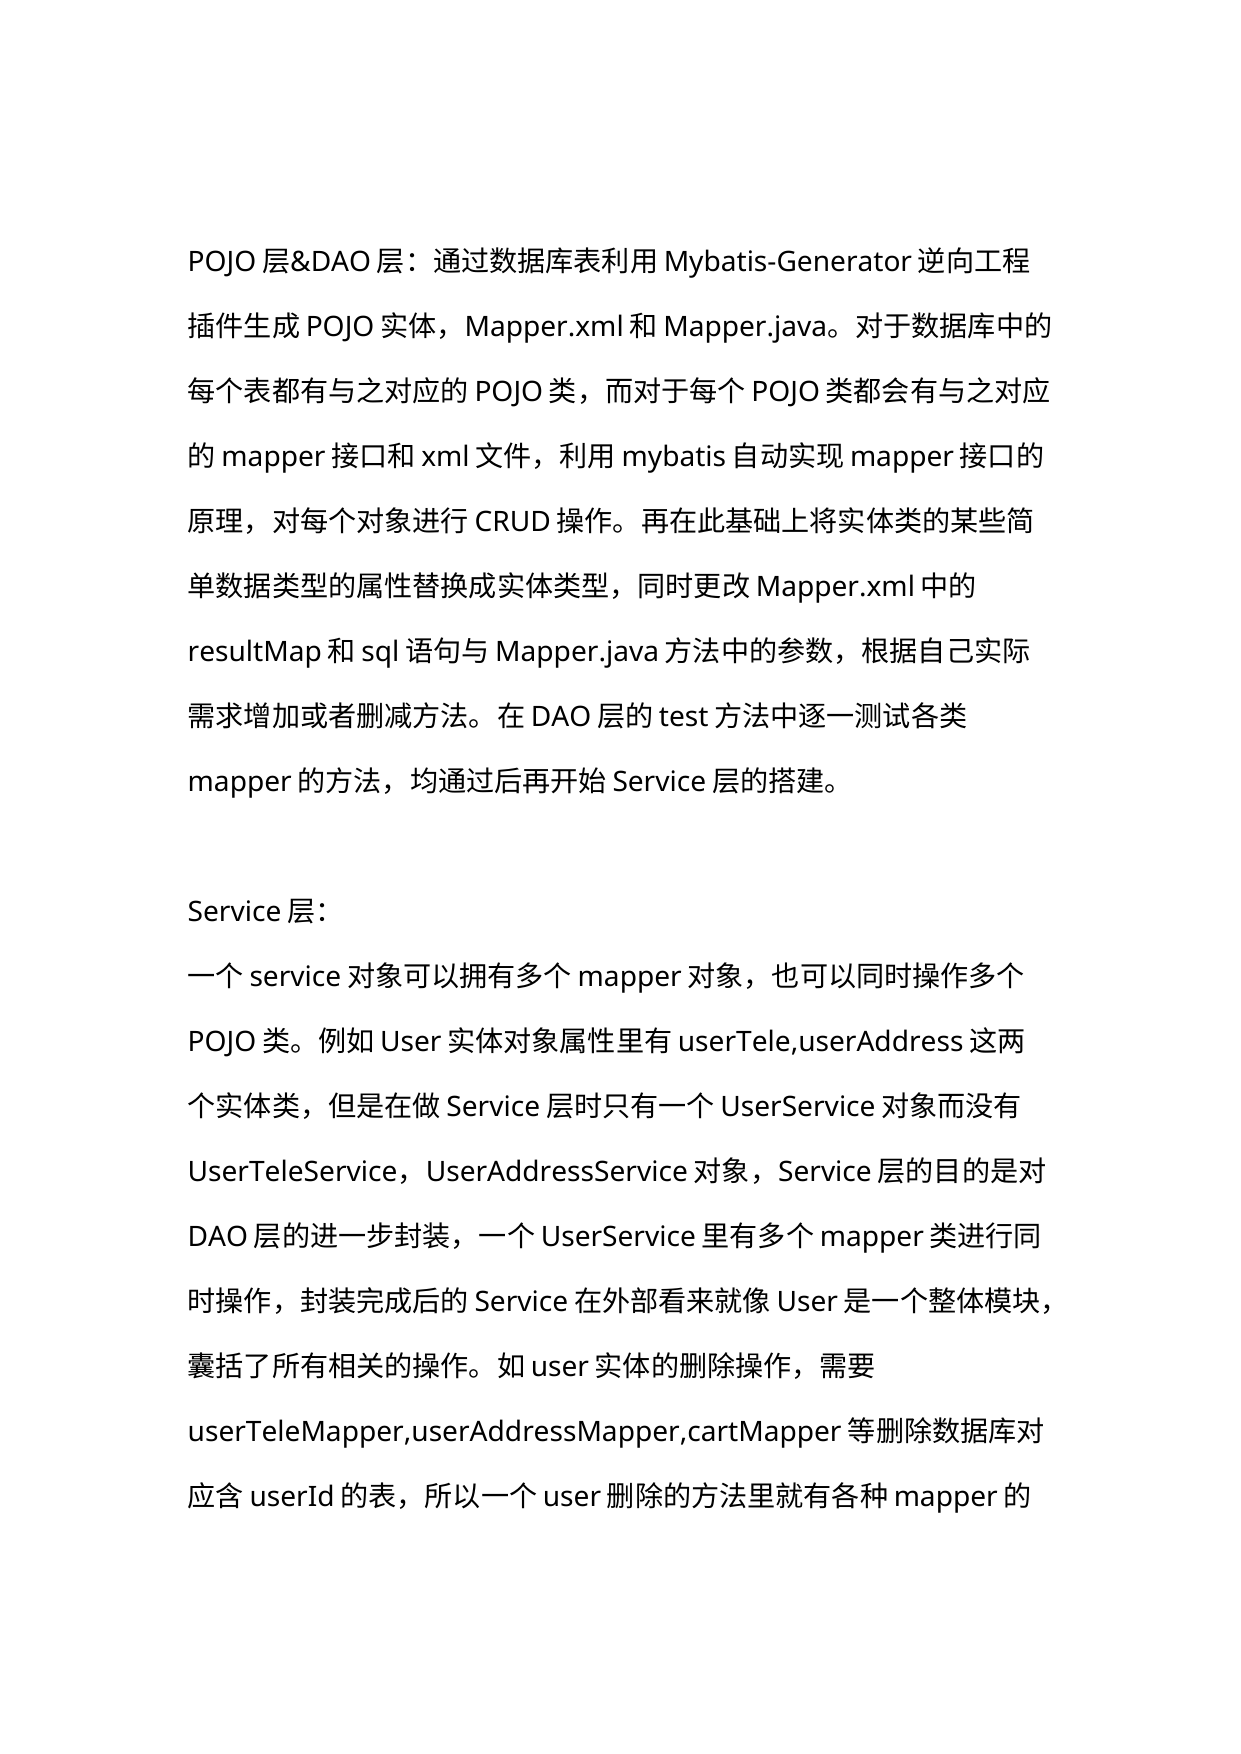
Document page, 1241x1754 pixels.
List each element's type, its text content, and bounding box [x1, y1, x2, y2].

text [187, 942, 1053, 1527]
text POJO层&DAO层：通过数据库表利用Mybatis-Generator逆向工程插件生成POJO实体，Mapper.xml和Mapper.java。对于数据库中的每个表都有与之对应的POJO类，而对于每个POJO类都会有与之对应的mapper接口和xml文件，利用mybatis自动实现mapper接口的原理，对每个对象进行CRUD操作。再在此基础上将实体类的某些简单数据类型的属性替换成实体类型，同时更改Mapper.xml中的resultMap和sql语句与Mapper.java方法中的参数，根据自己实际需求增加或者删减方法。在DAO层的test方法中逐一测试各类mapper的方法，均通过后再开始Service层的搭建。 [187, 227, 1053, 812]
text Service层： [187, 877, 1053, 942]
